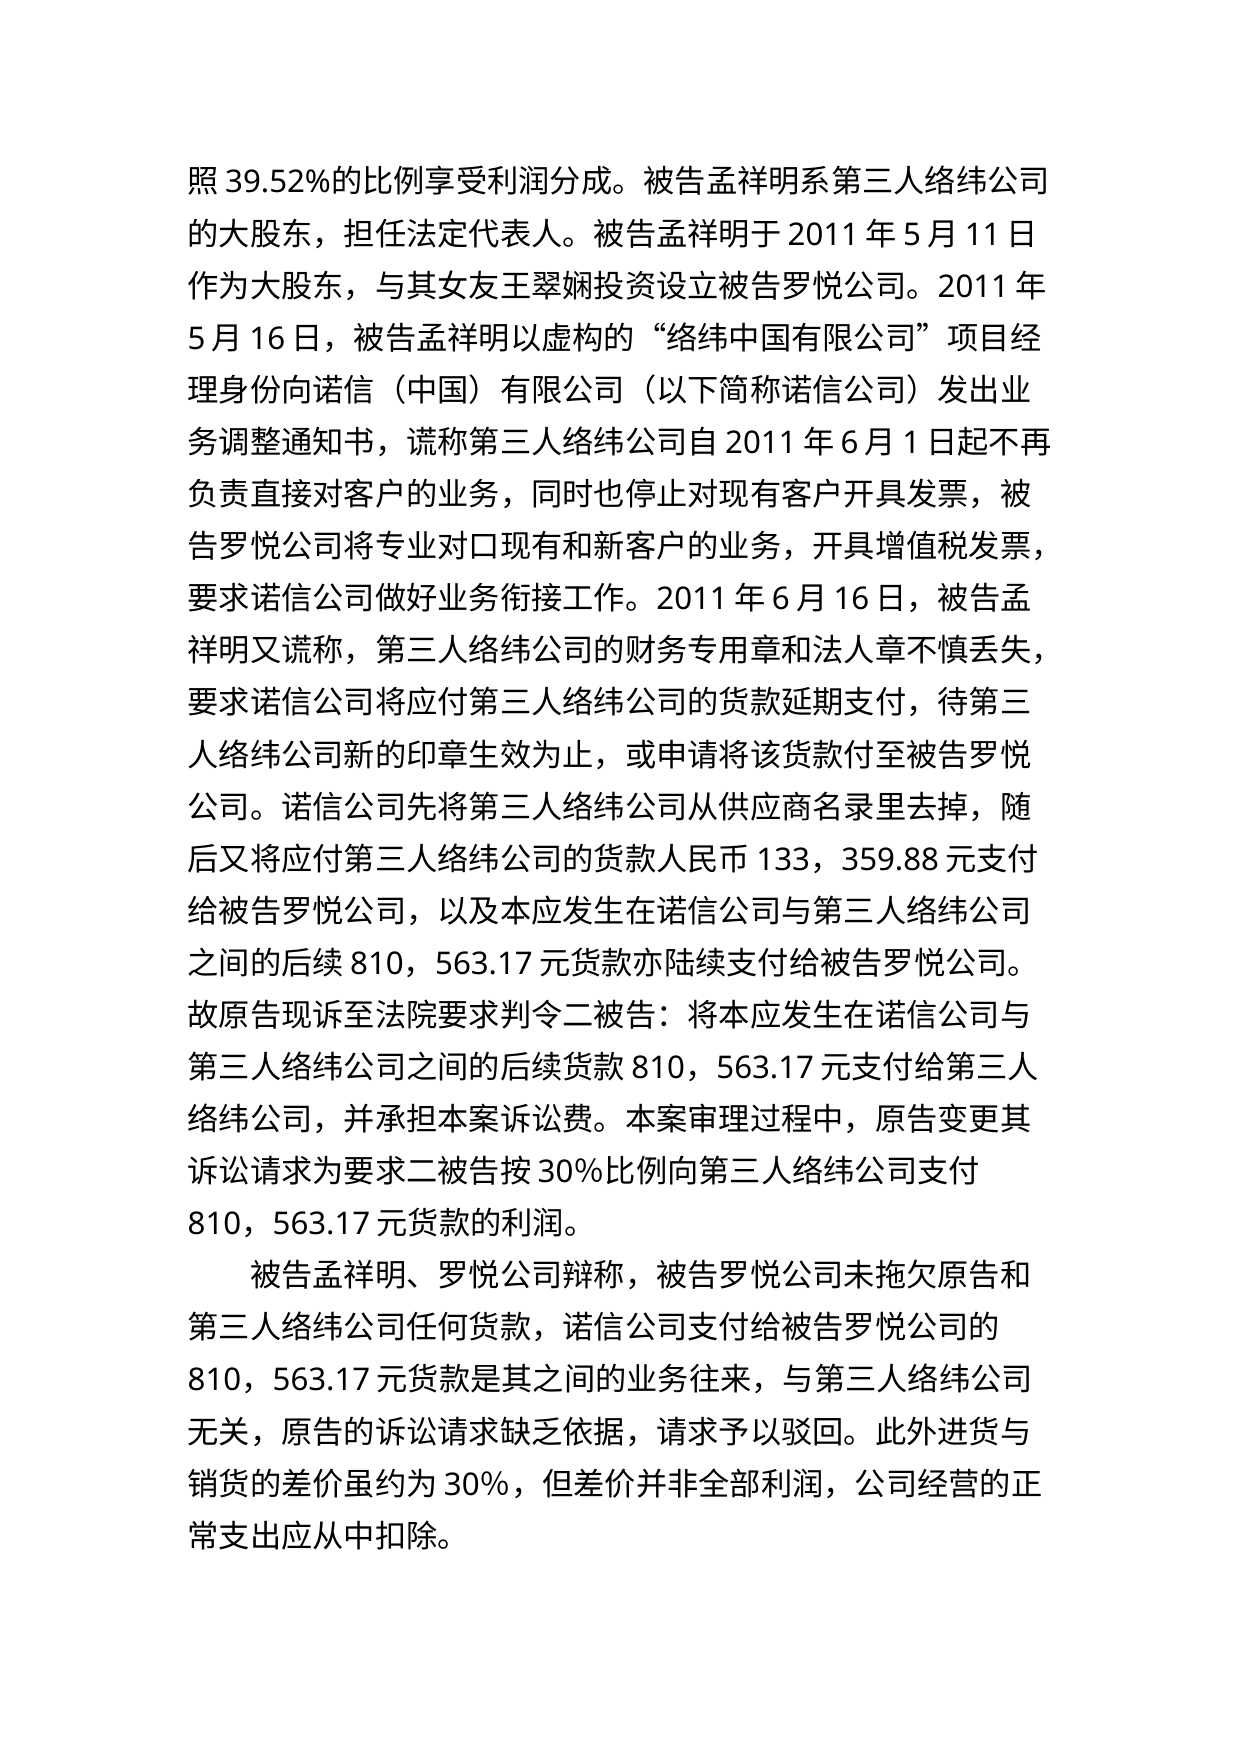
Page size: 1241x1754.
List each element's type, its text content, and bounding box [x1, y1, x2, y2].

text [187, 150, 1053, 1244]
text 被告孟祥明、罗悦公司辩称，被告罗悦公司未拖欠原告和第三人络纬公司任何货款，诺信公司支付给被告罗悦公司的810，563.17元货款是其之间的业务往来，与第三人络纬公司无关，原告的诉讼请求缺乏依据，请求予以驳回。此外进货与销货的差价虽约为30％，但差价并非全部利润，公司经营的正常支出应从中扣除。 [187, 1244, 1053, 1556]
